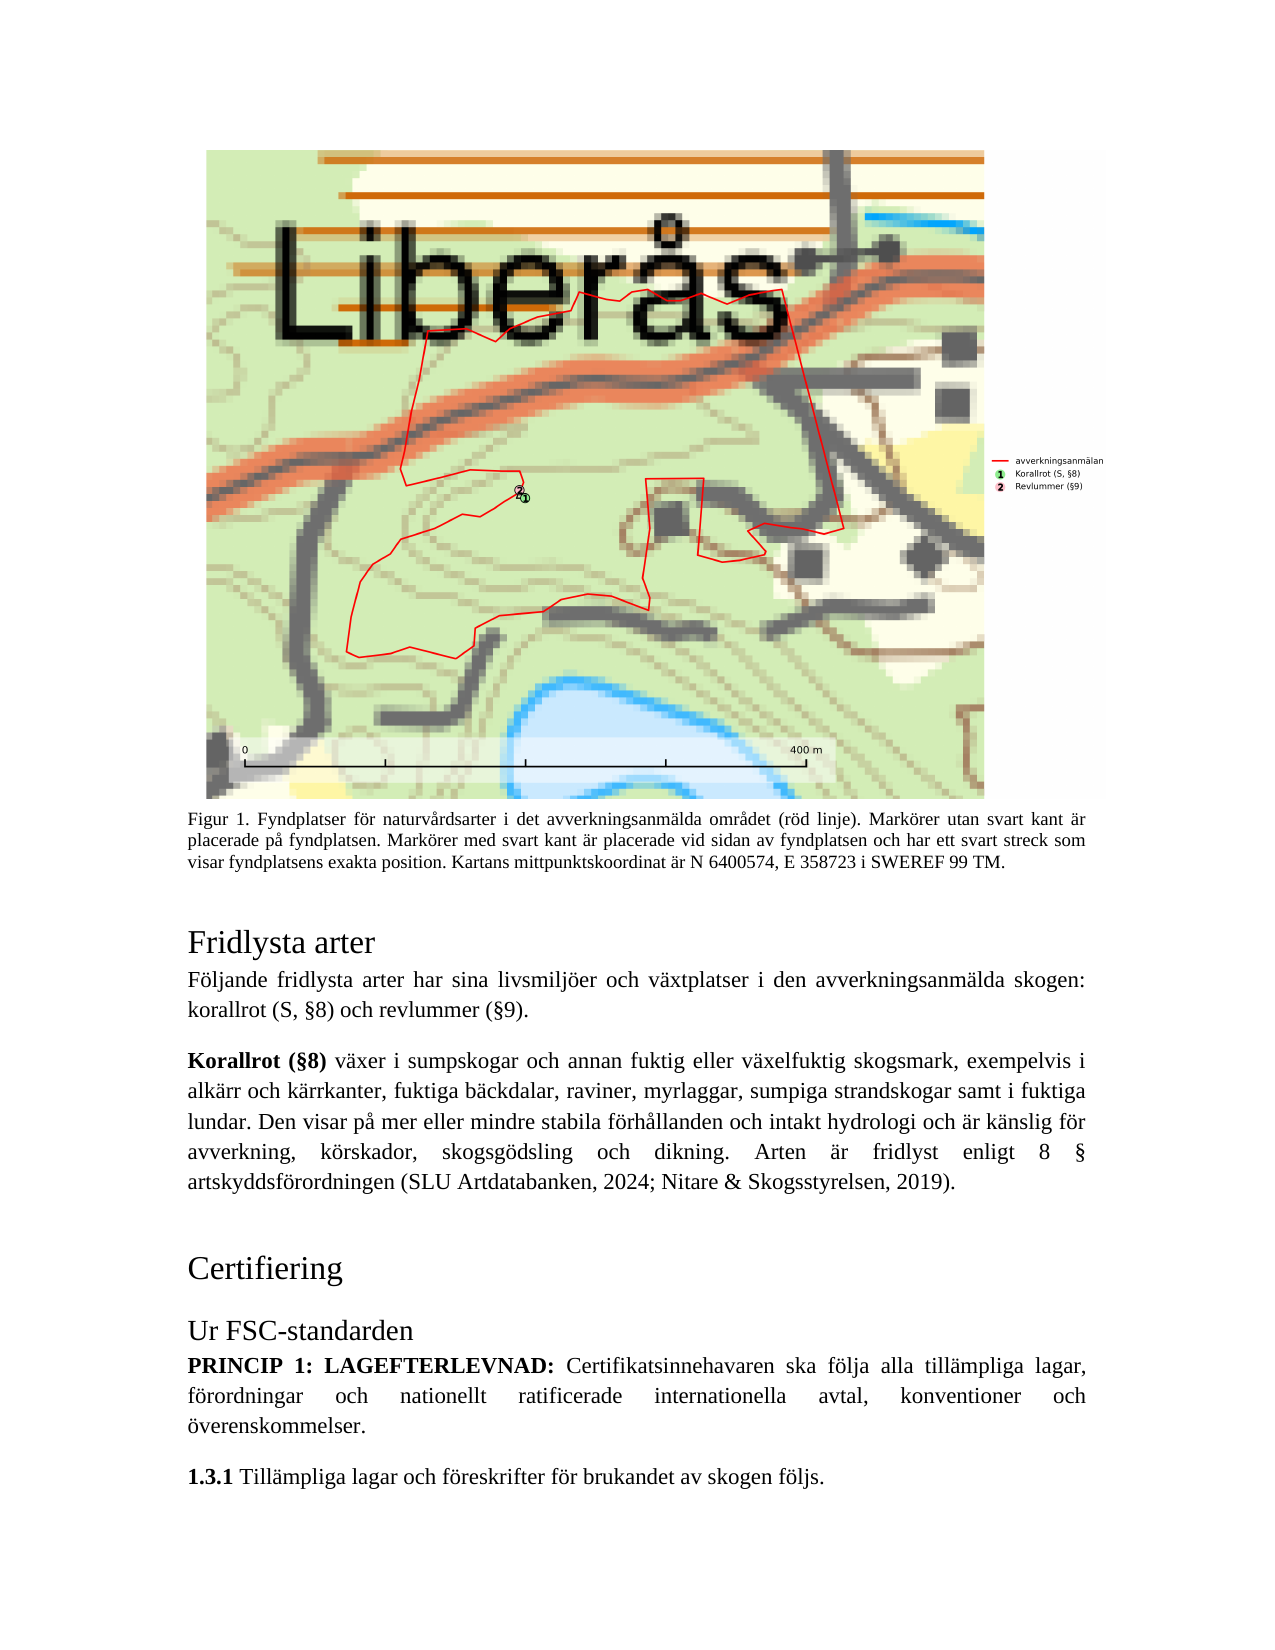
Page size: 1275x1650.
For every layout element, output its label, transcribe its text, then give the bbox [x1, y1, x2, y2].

text PRINCIP 1: LAGEFTERLEVNAD: Certifikatsinnehavaren ska följa alla tillämpliga lagar, förordningar och nationellt ratificerade internationella avtal, konventioner och överenskommelser. [187, 1352, 1087, 1439]
subtitle Certifiering [187, 1248, 1087, 1287]
subtitle Fridlysta arter [187, 922, 1087, 960]
text Följande fridlysta arter har sina livsmiljöer och växtplatser i den avverkningsanmälda skogen: korallrot (S, §8) och revlummer (§9). [187, 966, 1087, 1023]
subtitle Ur FSC-standarden [187, 1313, 1087, 1347]
text Figur 1. Fyndplatser för naturvårdsarter i det avverkningsanmälda området (röd linje). Markörer utan svart kant är placerade på fyndplatsen. Markörer med svart kant är placerade vid sidan av fyndplatsen och har ett svart streck som visar fyndplatsens exakta position. Kartans mittpunktskoordinat är N 6400574, E 358723 i SWEREF 99 TM. [187, 807, 1087, 872]
picture [206, 150, 1107, 799]
text 1.3.1 Tillämpliga lagar och föreskrifter för brukandet av skogen följs. [187, 1463, 1087, 1490]
text Korallrot (§8) växer i sumpskogar och annan fuktig eller växelfuktig skogsmark, exempelvis i alkärr och kärrkanter, fuktiga bäckdalar, raviner, myrlaggar, sumpiga strandskogar samt i fuktiga lundar. Den visar på mer eller mindre stabila förhållanden och intakt hydrologi och är känslig för avverkning, körskador, skogsgödsling och dikning. Arten är fridlyst enligt 8 § artskyddsförordningen (SLU Artdatabanken, 2024; Nitare & Skogsstyrelsen, 2019). [187, 1047, 1087, 1194]
